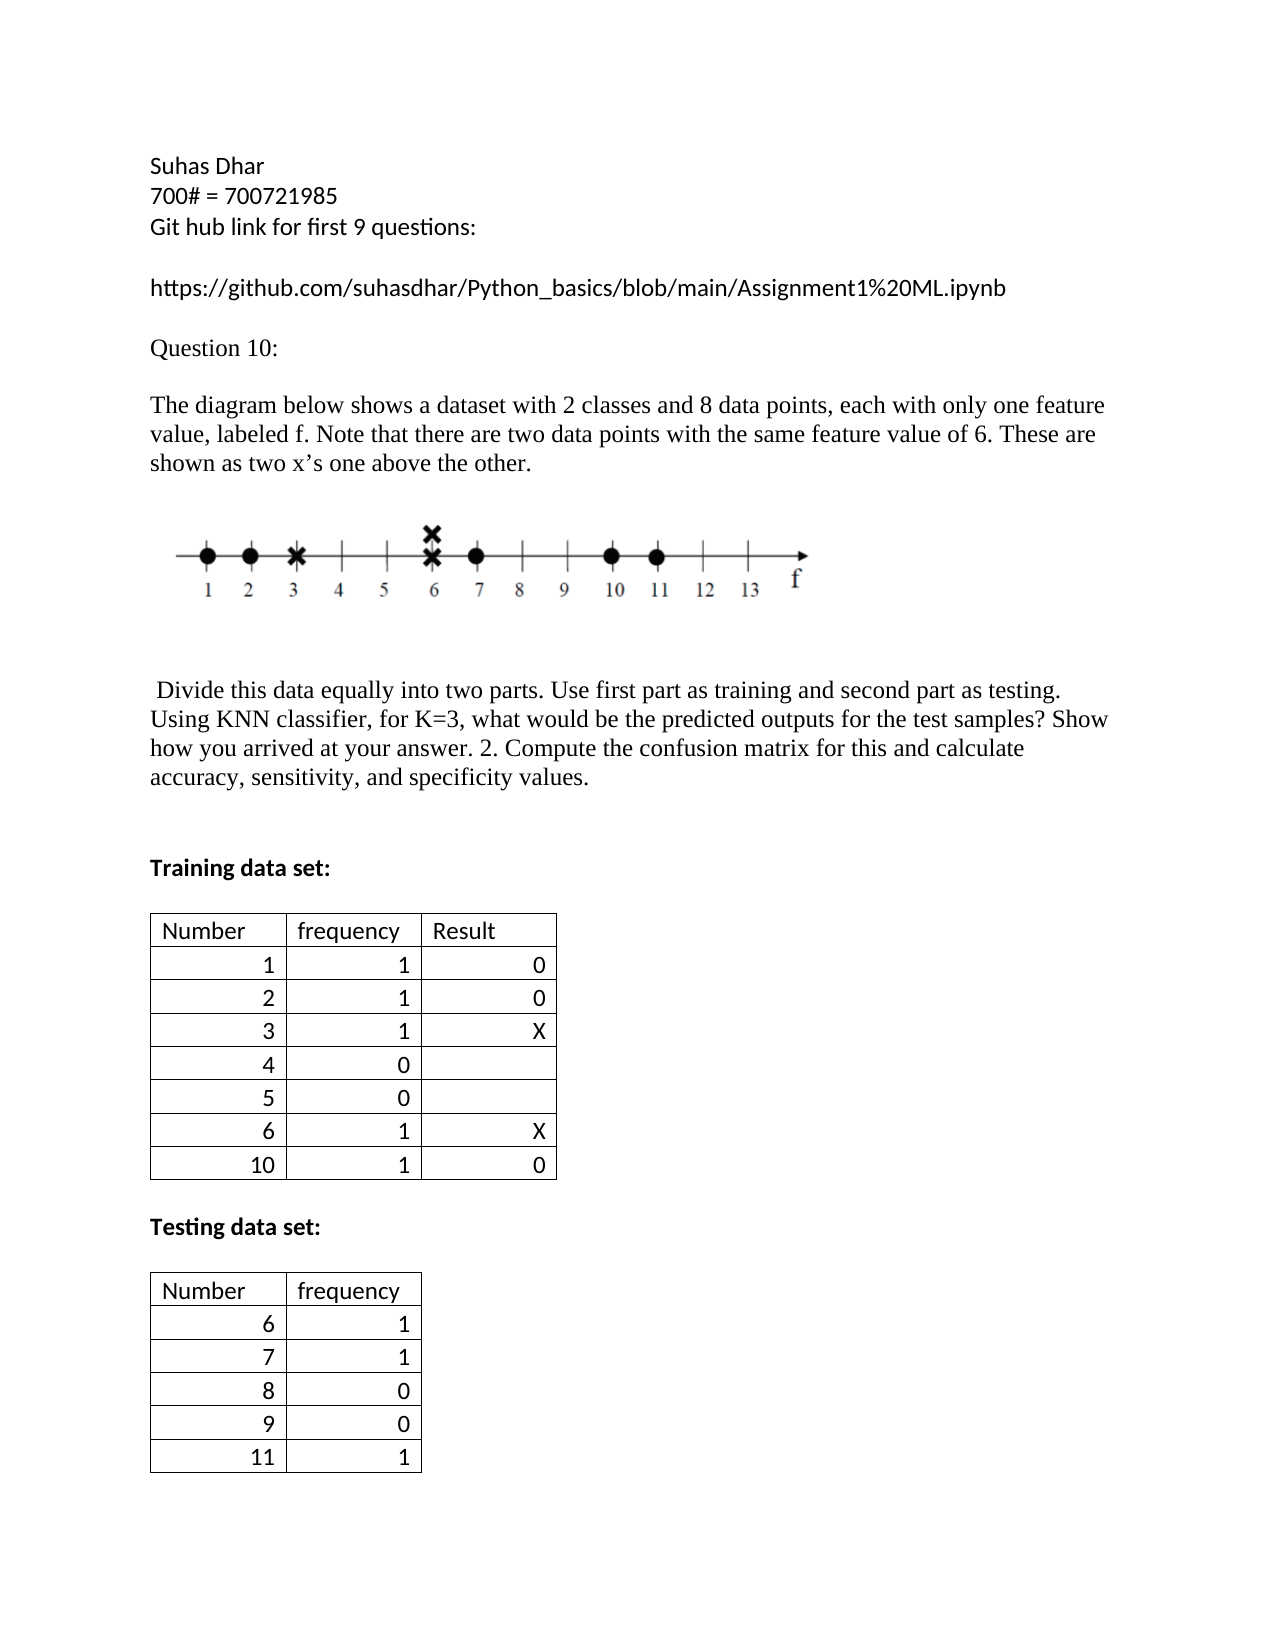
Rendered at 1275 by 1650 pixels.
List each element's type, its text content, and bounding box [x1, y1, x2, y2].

table_cell 1 [287, 1114, 421, 1146]
table_cell X [422, 1114, 556, 1146]
table_cell 1 [287, 1147, 421, 1179]
table_cell [422, 1047, 556, 1079]
table_cell 6 [151, 1114, 286, 1146]
text https://github.com/suhasdhar/Python_basics/blob/main/Assignment1%20ML.ipynb [150, 272, 1125, 303]
text 700# = 700721985 [150, 181, 1125, 211]
table_cell 1 [287, 1340, 421, 1372]
table_cell 7 [151, 1340, 286, 1372]
text Git hub link for first 9 questions: [150, 211, 1125, 242]
table_cell 5 [151, 1080, 286, 1113]
table_cell X [422, 1014, 556, 1046]
table_header Result [422, 914, 556, 946]
table_cell 0 [287, 1047, 421, 1079]
table_cell 3 [151, 1014, 286, 1046]
table_cell 1 [287, 1014, 421, 1046]
text Training data set: [150, 852, 1125, 882]
text Testing data set: [150, 1211, 1125, 1241]
table_cell 1 [287, 947, 421, 979]
picture [150, 505, 828, 619]
table_cell 9 [151, 1406, 286, 1439]
table_cell 1 [287, 1306, 421, 1339]
table_cell 10 [151, 1147, 286, 1179]
table_cell 11 [151, 1440, 286, 1472]
text The diagram below shows a dataset with 2 classes and 8 data points, each with only one feature value, labeled f. Note that there are two data points with the same feature value of 6. These are shown as two x’s one above the other. [150, 391, 1125, 477]
table_cell 4 [151, 1047, 286, 1079]
table_header Number [151, 914, 286, 946]
table_header Number [151, 1273, 286, 1305]
table_cell 0 [287, 1080, 421, 1113]
table_cell 1 [287, 980, 421, 1013]
table_cell 0 [422, 1147, 556, 1179]
table_cell 0 [287, 1406, 421, 1439]
text Suhas Dhar [150, 150, 1125, 181]
table_cell 1 [151, 947, 286, 979]
table_cell 2 [151, 980, 286, 1013]
table_cell 0 [422, 947, 556, 979]
table_header frequency [287, 1273, 421, 1305]
table_cell 1 [287, 1440, 421, 1472]
table_header frequency [287, 914, 421, 946]
table_cell 0 [287, 1373, 421, 1405]
table_cell 6 [151, 1306, 286, 1339]
table_cell [422, 1080, 556, 1113]
table_cell 8 [151, 1373, 286, 1405]
text Divide this data equally into two parts. Use first part as training and second part as testing. Using KNN classifier, for K=3, what would be the predicted outputs for the test samples? Show how you arrived at your answer. 2. Compute the confusion matrix for this and calculate accuracy, sensitivity, and specificity values. [150, 676, 1125, 791]
table_cell 0 [422, 980, 556, 1013]
text Question 10: [150, 333, 1125, 362]
